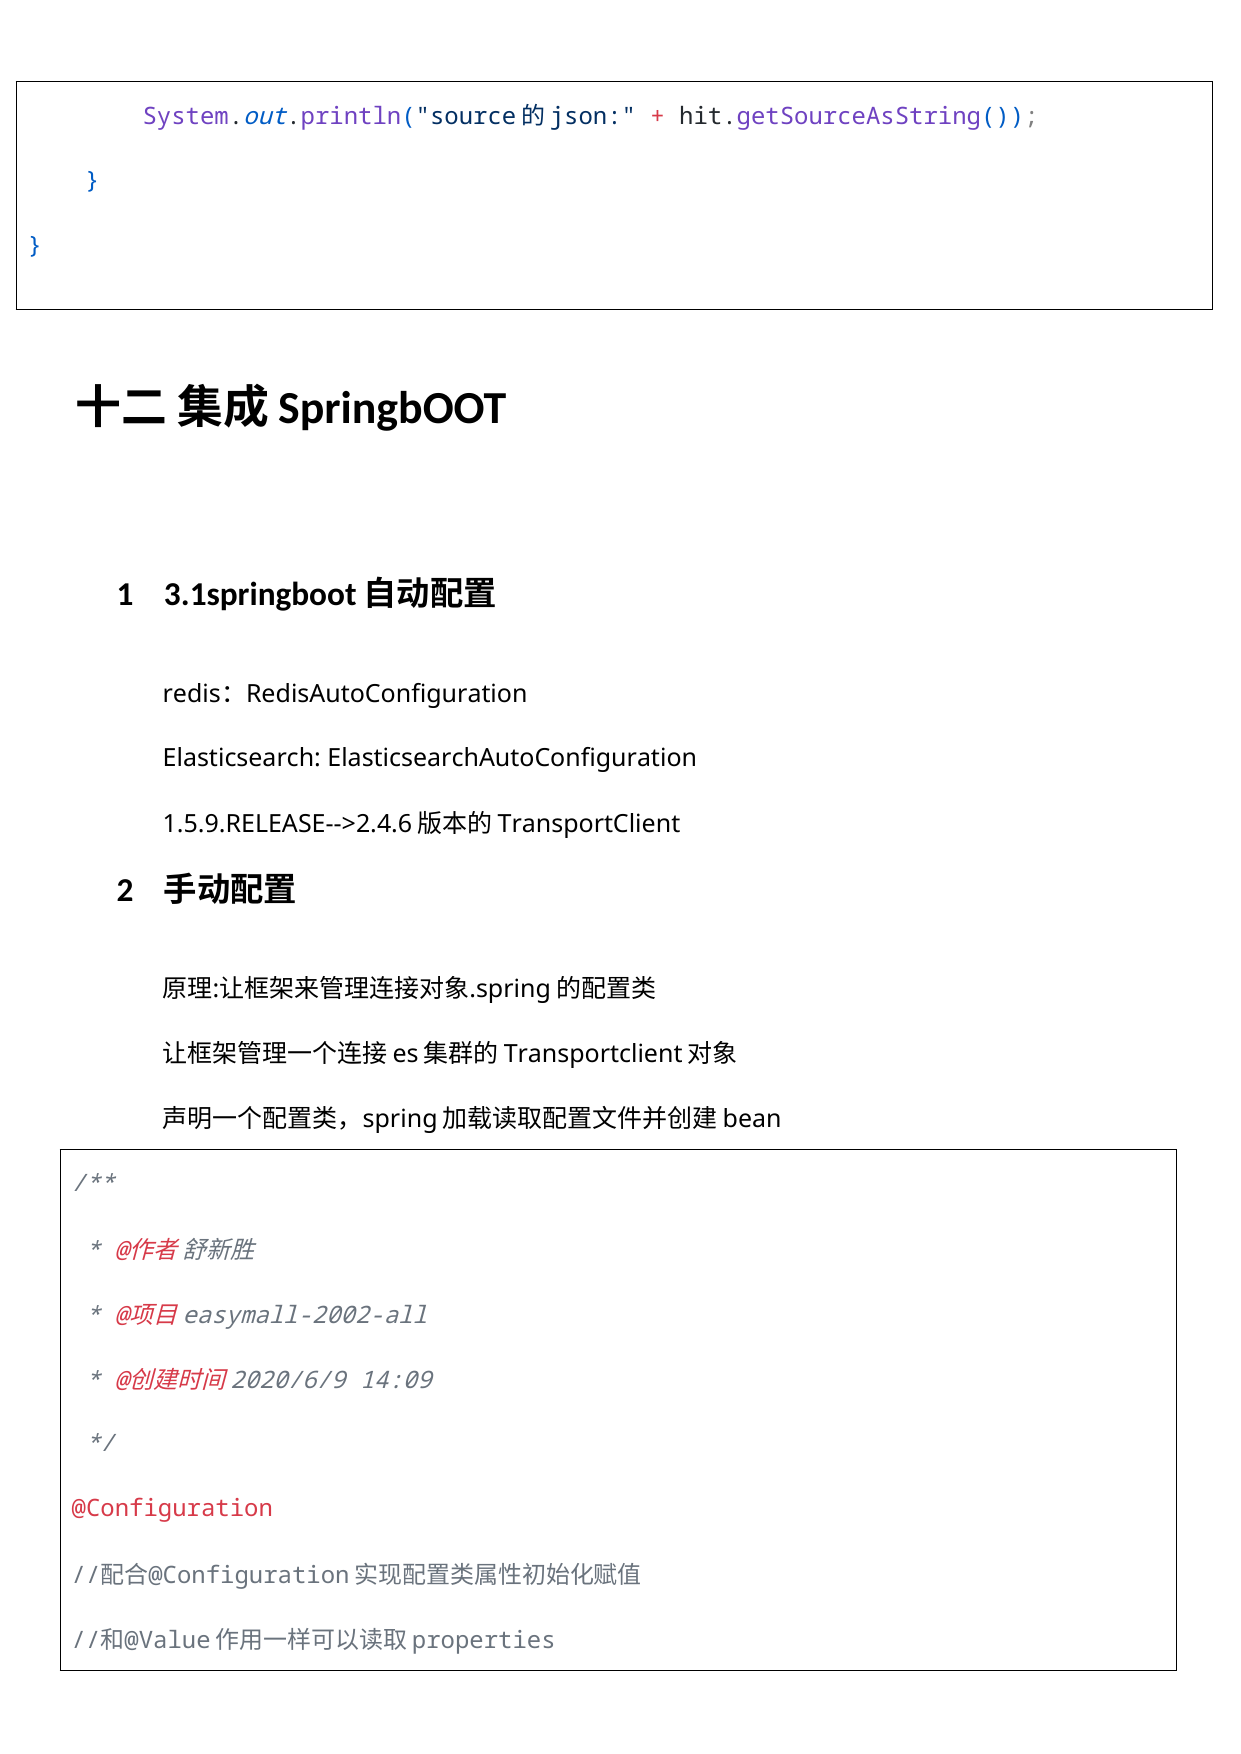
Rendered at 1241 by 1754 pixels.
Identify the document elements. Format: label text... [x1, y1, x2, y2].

text 让框架管理一个连接es集群的Transportclient对象 [162, 1019, 1165, 1084]
subtitle 集成SpringbOOT [75, 355, 1165, 453]
subtitle 手动配置 [116, 854, 1165, 919]
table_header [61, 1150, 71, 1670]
text 1.5.9.RELEASE-->2.4.6版本的TransportClient [162, 789, 1165, 854]
text 原理:让框架来管理连接对象.spring的配置类 [162, 954, 1165, 1019]
text 声明一个配置类，spring加载读取配置文件并创建bean [162, 1084, 1165, 1149]
subtitle 3.1springboot自动配置 [116, 559, 1165, 624]
text redis：RedisAutoConfiguration [162, 659, 1165, 724]
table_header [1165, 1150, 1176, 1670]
text Elasticsearch: ElasticsearchAutoConfiguration [162, 724, 1165, 789]
